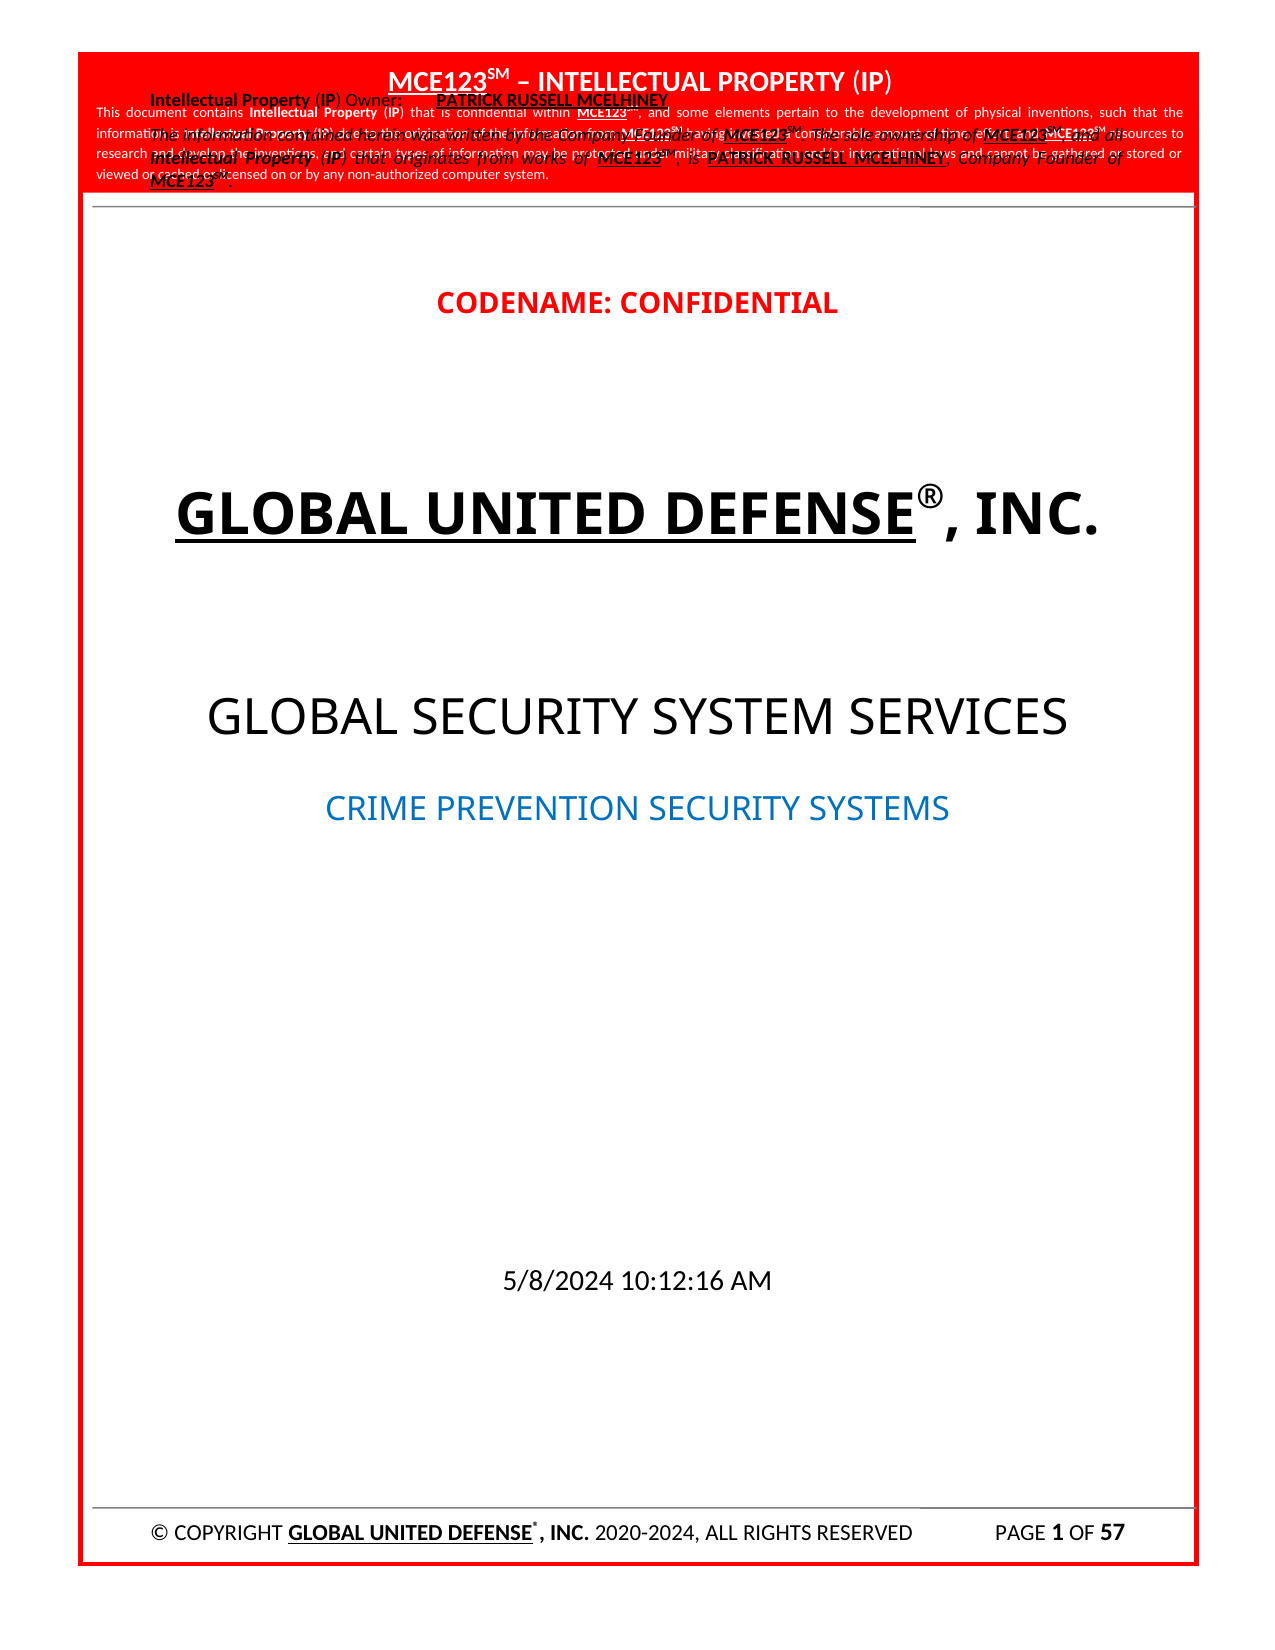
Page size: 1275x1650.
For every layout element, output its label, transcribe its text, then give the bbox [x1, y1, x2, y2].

text CODENAME: CONFIDENTIAL [150, 282, 1125, 322]
text GLOBAL UNITED DEFENSE®, INC. [150, 472, 1125, 551]
subtitle CRIME PREVENTION SECURITY SYSTEMS [150, 784, 1125, 830]
text 5/8/2024 10:12:16 AM [150, 1262, 1125, 1298]
text GLOBAL SECURITY SYSTEM SERVICES [150, 681, 1125, 749]
